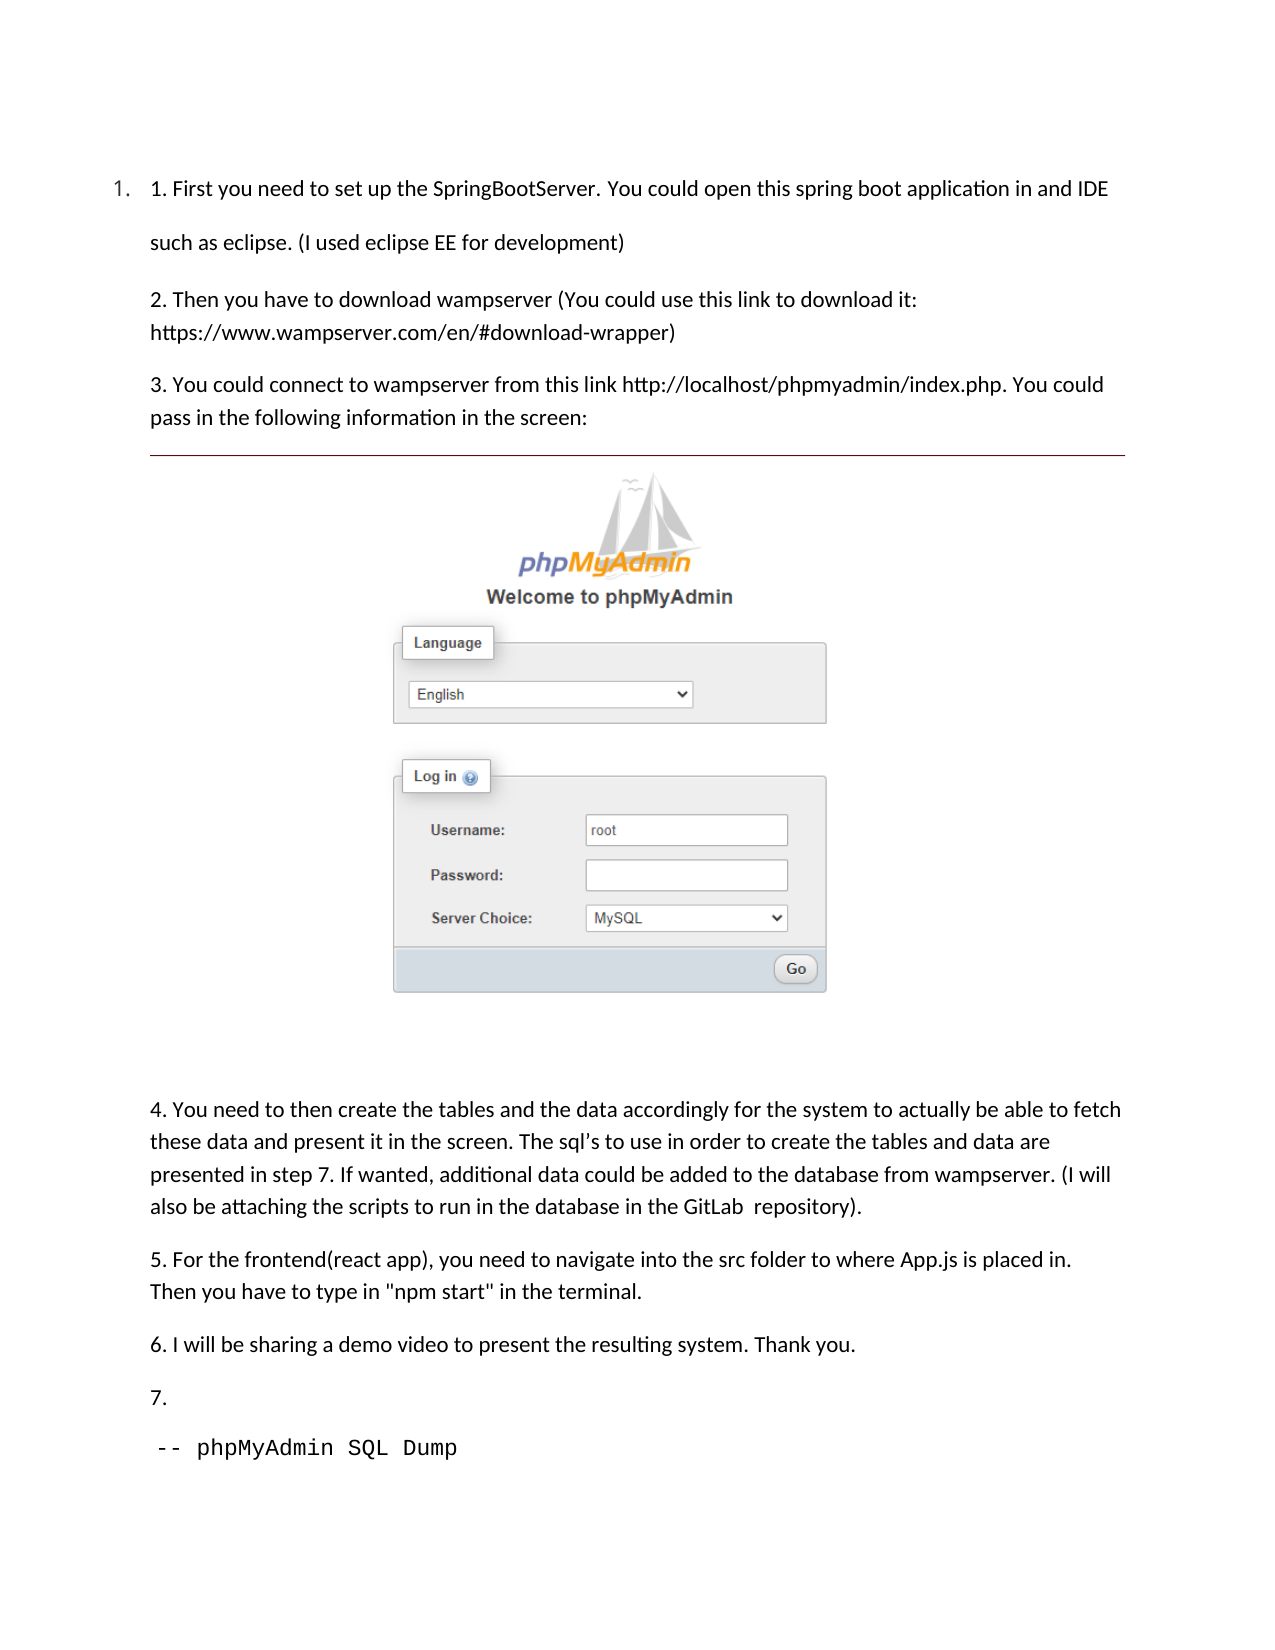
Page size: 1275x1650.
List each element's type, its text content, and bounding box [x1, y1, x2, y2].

text -- phpMyAdmin SQL Dump [150, 1436, 1125, 1462]
text 6. I will be sharing a demo video to present the resulting system. Thank you. [150, 1330, 1125, 1358]
text 5. For the frontend(react app), you need to navigate into the src folder to where App.js is placed in. Then you have to type in "npm start" in the terminal. [150, 1245, 1125, 1305]
text 7. [150, 1383, 1125, 1411]
text 3. You could connect to wampserver from this link http://localhost/phpmyadmin/index.php. You could pass in the following information in the screen: [150, 371, 1125, 431]
text 4. You need to then create the tables and the data accordingly for the system to actually be able to fetch these data and present it in the screen. The sql’s to use in order to create the tables and data are presented in step 7. If wanted, additional data could be added to the database from wampserver. (I will also be attaching the scripts to run in the database in the GitLab repository). [150, 1095, 1125, 1220]
text 2. Then you have to download wampserver (You could use this link to download it: https://www.wampserver.com/en/#download-wrapper) [150, 285, 1125, 346]
list 1. First you need to set up the SpringBootServer. You could open this spring boot application in and IDE such as eclipse. (I used eclipse EE for development) [112, 150, 1125, 256]
picture [150, 455, 1125, 1071]
